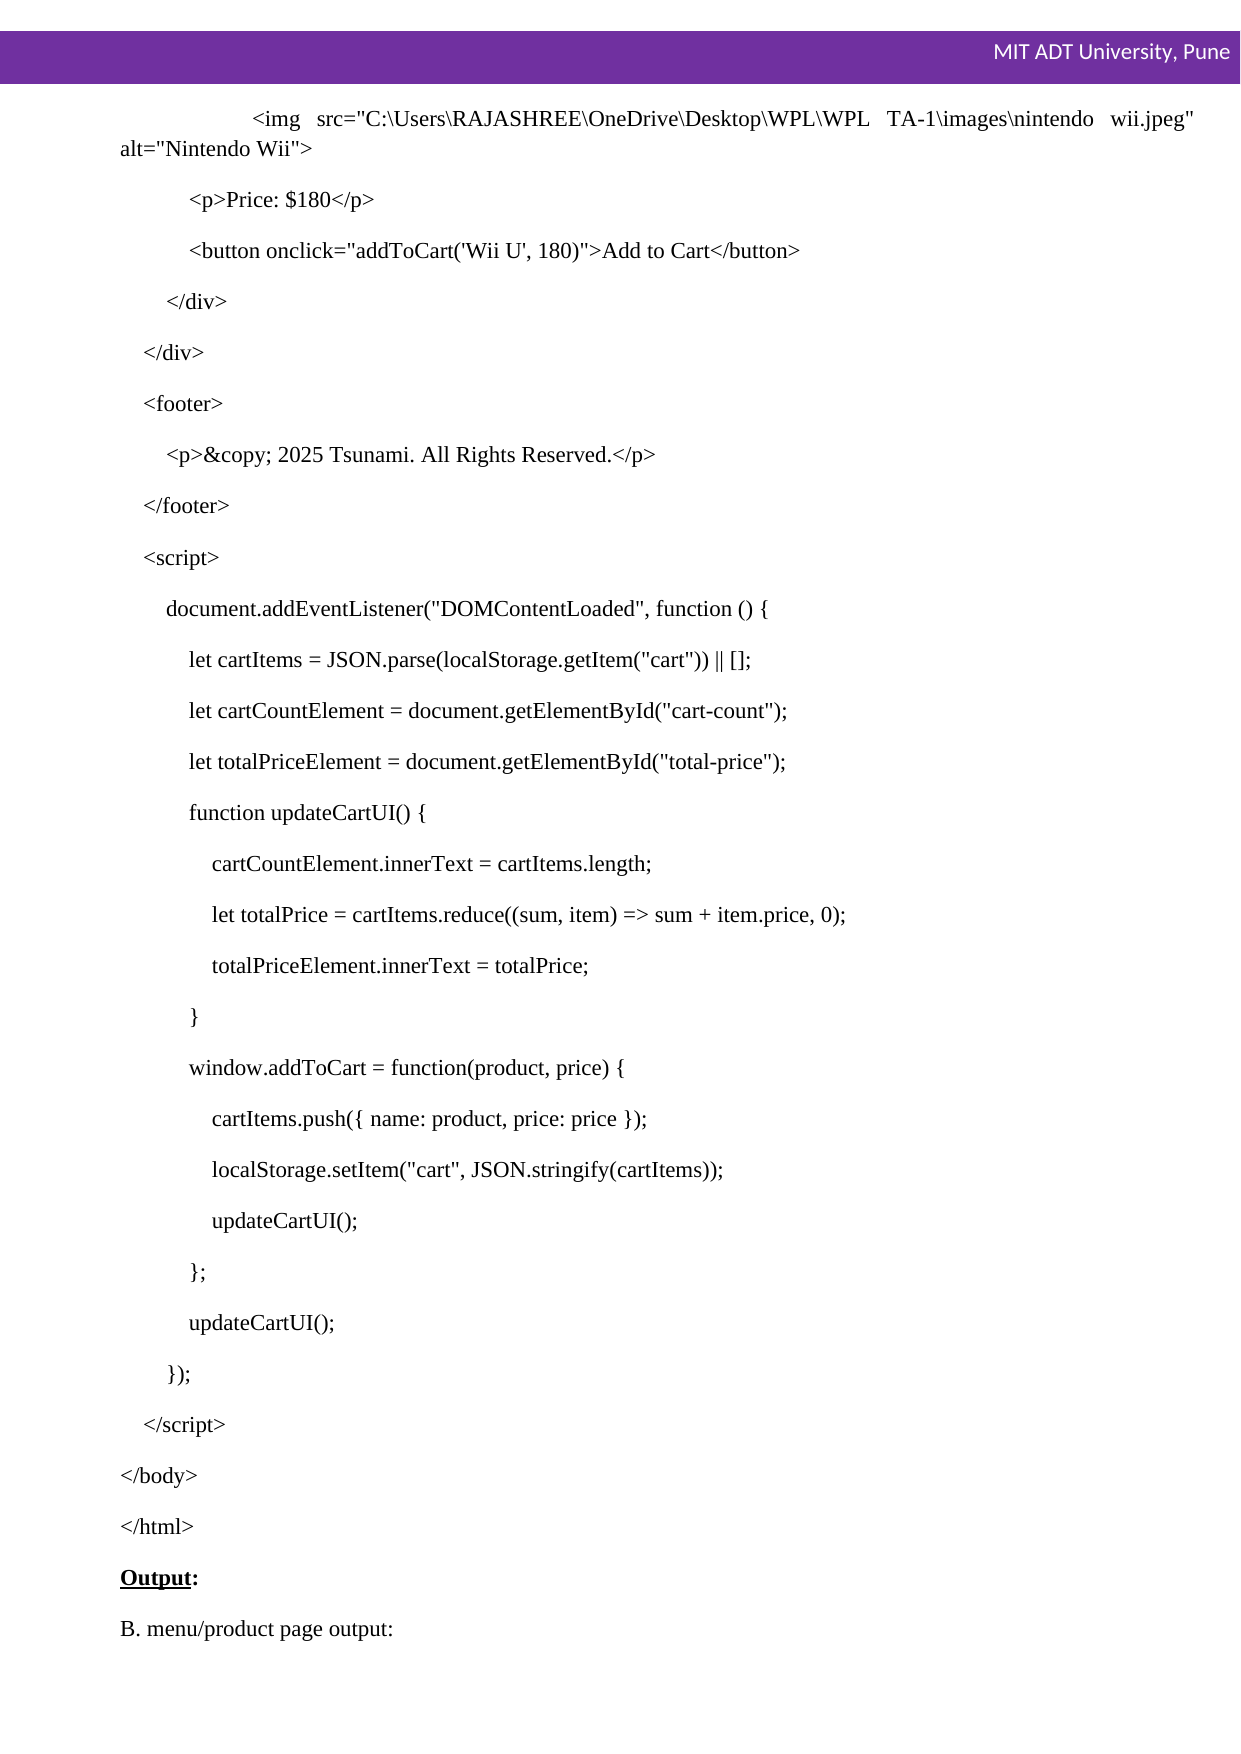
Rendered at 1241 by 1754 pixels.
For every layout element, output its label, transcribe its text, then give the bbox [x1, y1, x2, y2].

text totalPriceElement.innerText = totalPrice; [120, 952, 1195, 978]
text cartItems.push({ name: product, price: price }); [120, 1105, 1195, 1131]
text let totalPriceElement = document.getElementById("total-price"); [120, 748, 1195, 774]
text </body> [120, 1462, 1195, 1489]
text window.addToCart = function(product, price) { [120, 1054, 1195, 1080]
text let cartItems = JSON.parse(localStorage.getItem("cart")) || []; [120, 646, 1195, 672]
text updateCartUI(); [120, 1309, 1195, 1336]
text <footer> [120, 390, 1195, 417]
text <p>&copy; 2025 Tsunami. All Rights Reserved.</p> [120, 441, 1195, 468]
text let totalPrice = cartItems.reduce((sum, item) => sum + item.price, 0); [120, 901, 1195, 927]
text Output: [120, 1564, 1195, 1591]
text <button onclick="addToCart('Wii U', 180)">Add to Cart</button> [120, 237, 1195, 264]
text </div> [120, 339, 1195, 366]
text cartCountElement.innerText = cartItems.length; [120, 850, 1195, 876]
text </html> [120, 1513, 1195, 1540]
text } [120, 1003, 1195, 1029]
text }; [120, 1258, 1195, 1284]
text <img src="C:\Users\RAJASHREE\OneDrive\Desktop\WPL\WPL TA-1\images\nintendo wii.jpeg" alt="Nintendo Wii"> [120, 105, 1195, 162]
text </footer> [120, 492, 1195, 519]
text </div> [120, 288, 1195, 315]
text localStorage.setItem("cart", JSON.stringify(cartItems)); [120, 1156, 1195, 1182]
text B. menu/product page output: [120, 1615, 1195, 1642]
text function updateCartUI() { [120, 799, 1195, 825]
text updateCartUI(); [120, 1207, 1195, 1233]
text let cartCountElement = document.getElementById("cart-count"); [120, 697, 1195, 723]
text </script> [120, 1411, 1195, 1438]
text <p>Price: $180</p> [120, 186, 1195, 213]
text }); [120, 1360, 1195, 1387]
text document.addEventListener("DOMContentLoaded", function () { [120, 594, 1195, 621]
text <script> [120, 543, 1195, 570]
